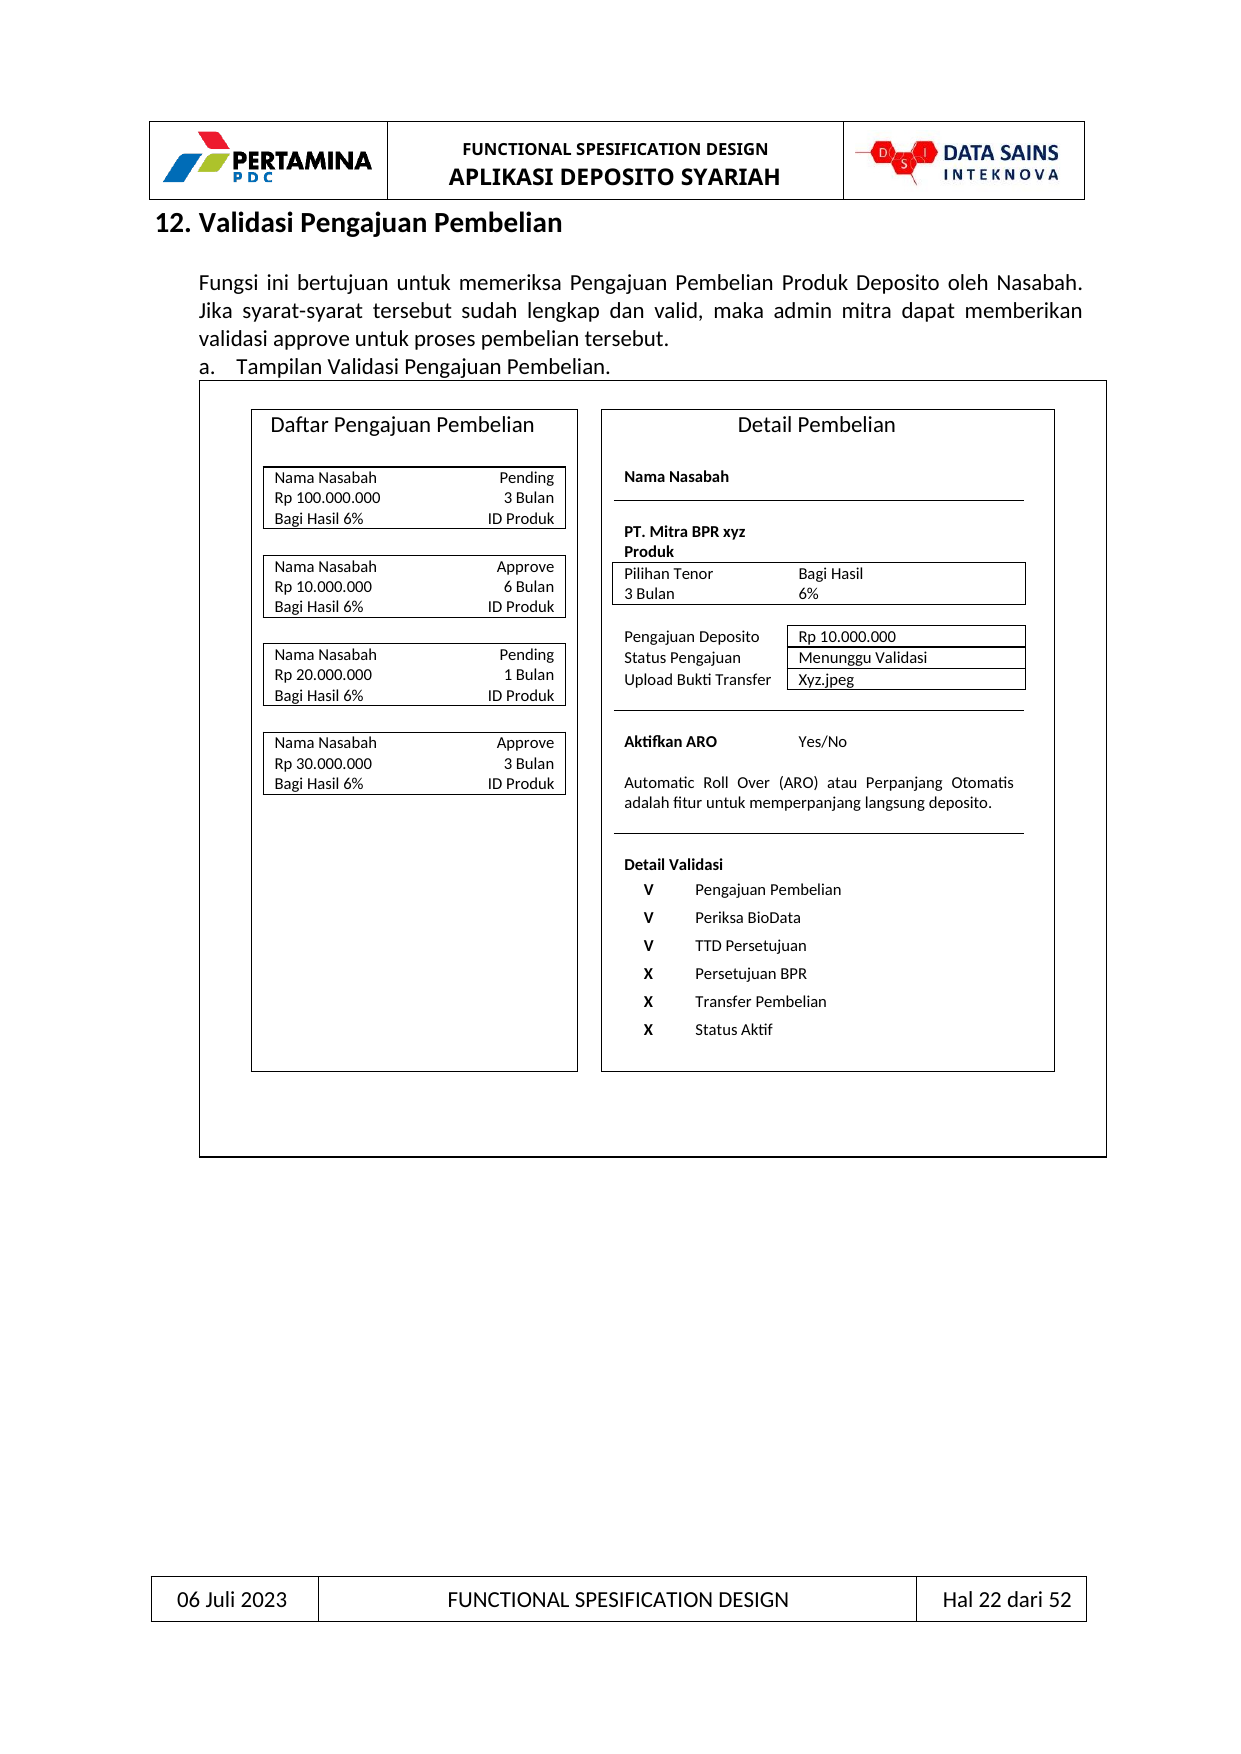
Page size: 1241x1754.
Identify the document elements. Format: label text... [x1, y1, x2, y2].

table_header [200, 381, 1106, 1156]
list Tampilan Validasi Pengajuan Pembelian. [199, 352, 1084, 380]
subtitle Validasi Pengajuan Pembelian [154, 204, 1084, 240]
picture [161, 131, 374, 182]
picture [855, 130, 1061, 192]
text Fungsi ini bertujuan untuk memeriksa Pengajuan Pembelian Produk Deposito oleh Nasabah. Jika syarat-syarat tersebut sudah lengkap dan valid, maka admin mitra dapat memberikan validasi approve untuk proses pembelian tersebut. [199, 268, 1084, 352]
